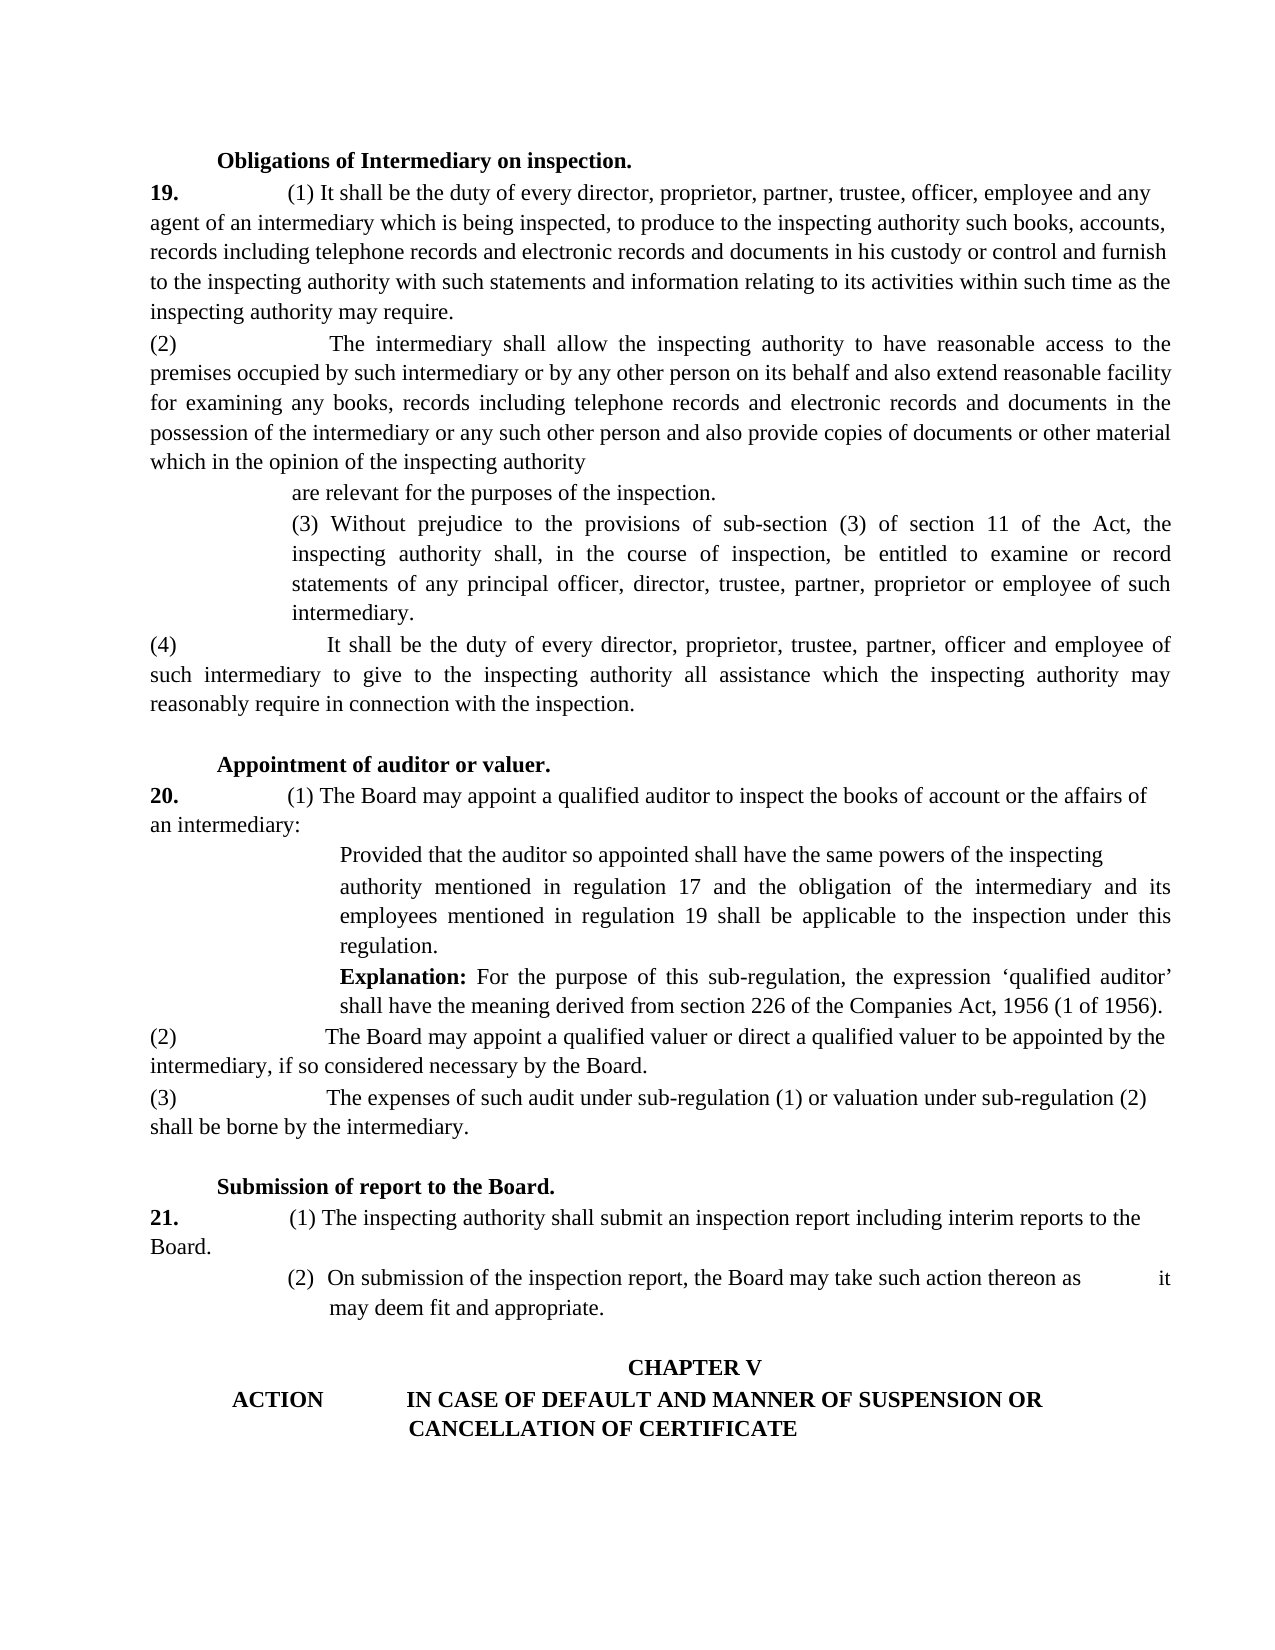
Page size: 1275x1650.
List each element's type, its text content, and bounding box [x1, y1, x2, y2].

text are relevant for the purposes of the inspection. [292, 479, 1173, 506]
text may deem fit and appropriate. [329, 1294, 1173, 1320]
text (2) On submission of the inspection report, the Board may take such action thereon as it [287, 1264, 1173, 1290]
text (3) Without prejudice to the provisions of sub-section (3) of section 11 of the Act, the inspecting authority shall, in the course of inspection, be entitled to examine or record statements of any principal officer, director, trustee, partner, proprietor or employee of such intermediary. [292, 510, 1173, 626]
text Explanation: For the purpose of this sub-regulation, the expression ‘qualified auditor’ shall have the meaning derived from section 226 of the Companies Act, 1956 (1 of 1956). [339, 963, 1173, 1018]
list The expenses of such audit under sub-regulation (1) or valuation under sub-regulation (2) shall be borne by the intermediary. [150, 1084, 1173, 1139]
list (1) The Board may appoint a qualified auditor to inspect the books of account or the affairs of an intermediary: [150, 782, 1173, 837]
text Submission of report to the Board. [217, 1173, 1173, 1199]
list The intermediary shall allow the inspecting authority to have reasonable access to the premises occupied by such intermediary or by any other person on its behalf and also extend reasonable facility for examining any books, records including telephone records and electronic records and documents in the possession of the intermediary or any such other person and also provide copies of documents or other material which in the opinion of the inspecting authority [150, 330, 1173, 475]
list (1) The inspecting authority shall submit an inspection report including interim reports to the Board. [150, 1204, 1173, 1259]
list The Board may appoint a qualified valuer or direct a qualified valuer to be appointed by the intermediary, if so considered necessary by the Board. [150, 1023, 1173, 1078]
text Appointment of auditor or valuer. [217, 751, 1173, 777]
text authority mentioned in regulation 17 and the obligation of the intermediary and its employees mentioned in regulation 19 shall be applicable to the inspection under this regulation. [339, 873, 1173, 958]
text Obligations of Intermediary on inspection. [217, 147, 1173, 174]
list (1) It shall be the duty of every director, proprietor, partner, trustee, officer, employee and any agent of an intermediary which is being inspected, to produce to the inspecting authority such books, accounts, records including telephone records and electronic records and documents in his custody or control and furnish to the inspecting authority with such statements and information relating to its activities within such time as the inspecting authority may require. [150, 179, 1173, 324]
text Provided that the auditor so appointed shall have the same powers of the inspecting [339, 841, 1173, 868]
text CHAPTER V [150, 1354, 1239, 1381]
list It shall be the duty of every director, proprietor, trustee, partner, officer and employee of such intermediary to give to the inspecting authority all assistance which the inspecting authority may reasonably require in connection with the inspection. [150, 631, 1173, 717]
text ACTION IN CASE OF DEFAULT AND MANNER OF SUSPENSION OR CANCELLATION OF CERTIFICATE [232, 1386, 1123, 1441]
